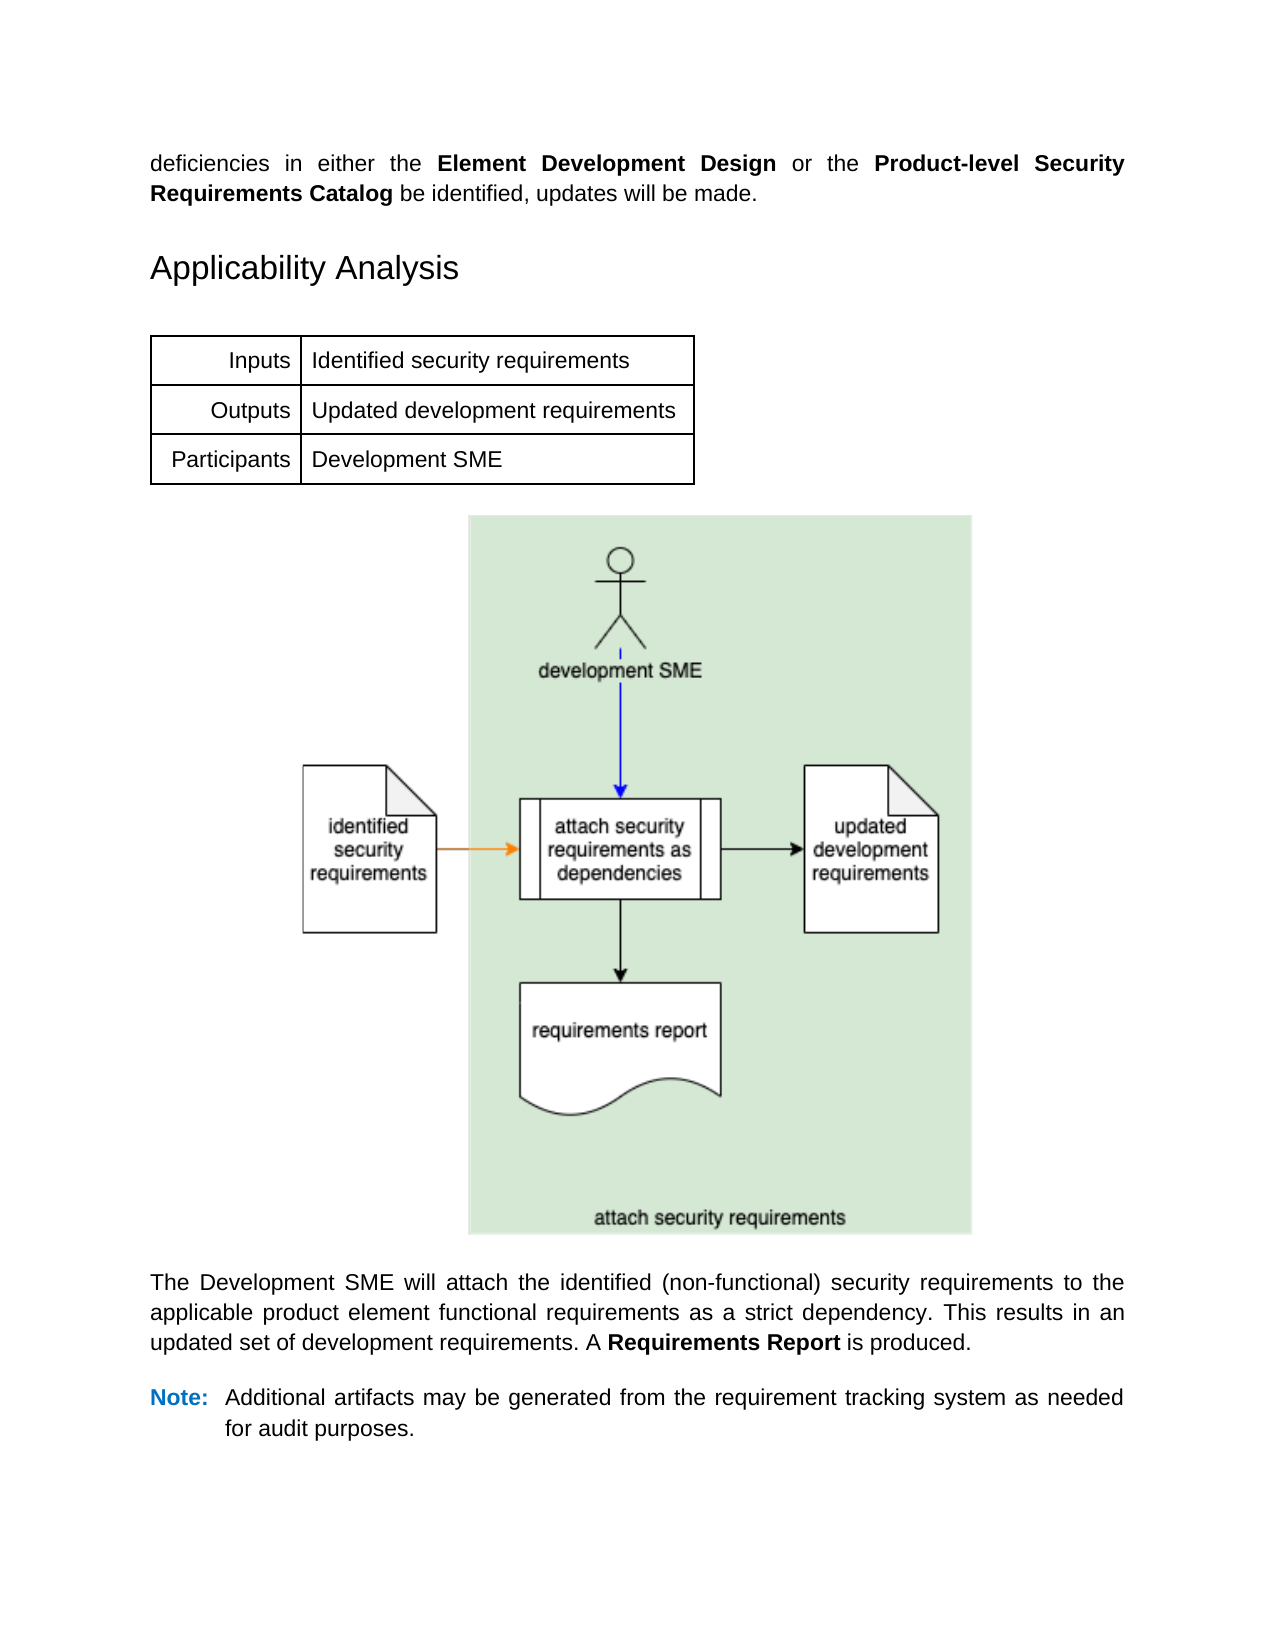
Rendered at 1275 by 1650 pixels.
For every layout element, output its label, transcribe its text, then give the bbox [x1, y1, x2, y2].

table_cell Updated development requirements [302, 386, 693, 433]
text The Development SME will attach the identified (non-functional) security requirements to the applicable product element functional requirements as a strict dependency. This results in an updated set of development requirements. A Requirements Report is produced. [150, 1269, 1125, 1356]
picture [302, 515, 973, 1235]
table_cell Development SME [302, 435, 693, 483]
text Note: Additional artifacts may be generated from the requirement tracking system as needed for audit purposes. [150, 1384, 1125, 1441]
table_header Inputs [152, 337, 300, 384]
table_cell Outputs [152, 386, 300, 433]
table_header Identified security requirements [302, 337, 693, 384]
table_cell Participants [152, 435, 300, 483]
subtitle Applicability Analysis [150, 248, 1125, 286]
